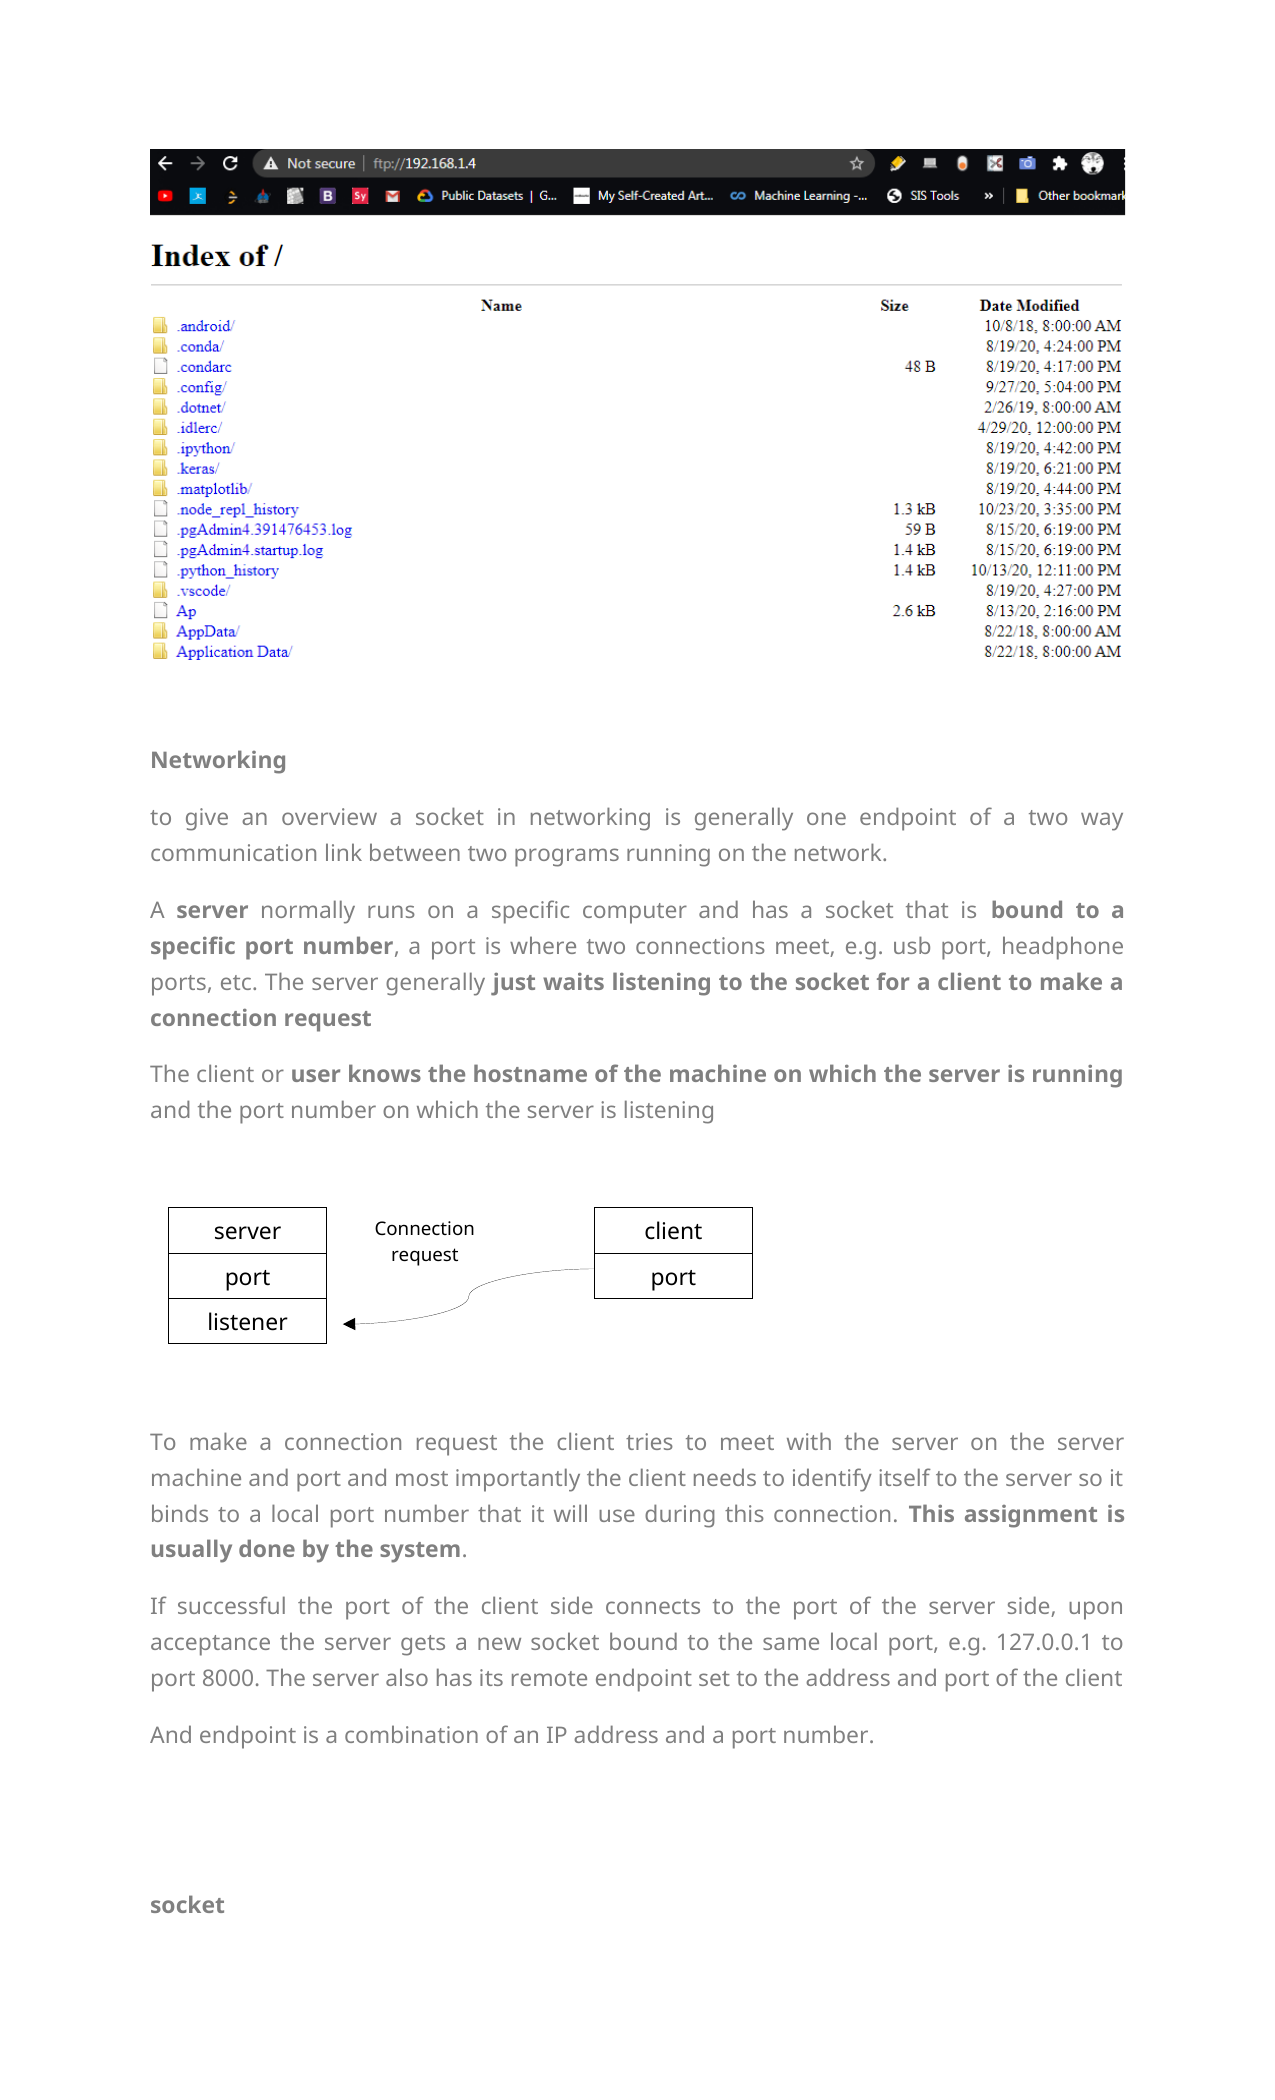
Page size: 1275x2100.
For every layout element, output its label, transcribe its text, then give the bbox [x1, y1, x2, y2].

text If successful the port of the client side connects to the port of the server side, upon acceptance the server gets a new socket bound to the same local port, e.g. 127.0.0.1 to port 8000. The server also has its remote endpoint set to the address and port of the client [150, 1590, 1125, 1693]
text And endpoint is a combination of an IP address and a port number. [150, 1719, 1125, 1750]
text Networking [150, 744, 1125, 776]
text A server normally runs on a specific computer and has a socket that is bound to a specific port number, a port is where two connections meet, e.g. usb port, headphone ports, etc. The server generally just waits listening to the socket for a client to make a connection request [150, 894, 1125, 1033]
text To make a connection request the client tries to meet with the server on the server machine and port and most importantly the client needs to identify itself to the server so it binds to a local port number that it will use during this connection. This assignment is usually done by the system. [150, 1426, 1125, 1565]
text The client or user knows the hostname of the machine on which the server is running and the port number on which the server is listening [150, 1058, 1125, 1126]
text socket [150, 1889, 1125, 1920]
picture [150, 149, 1125, 663]
text to give an overview a socket in networking is generally one endpoint of a two way communication link between two programs running on the network. [150, 801, 1125, 868]
